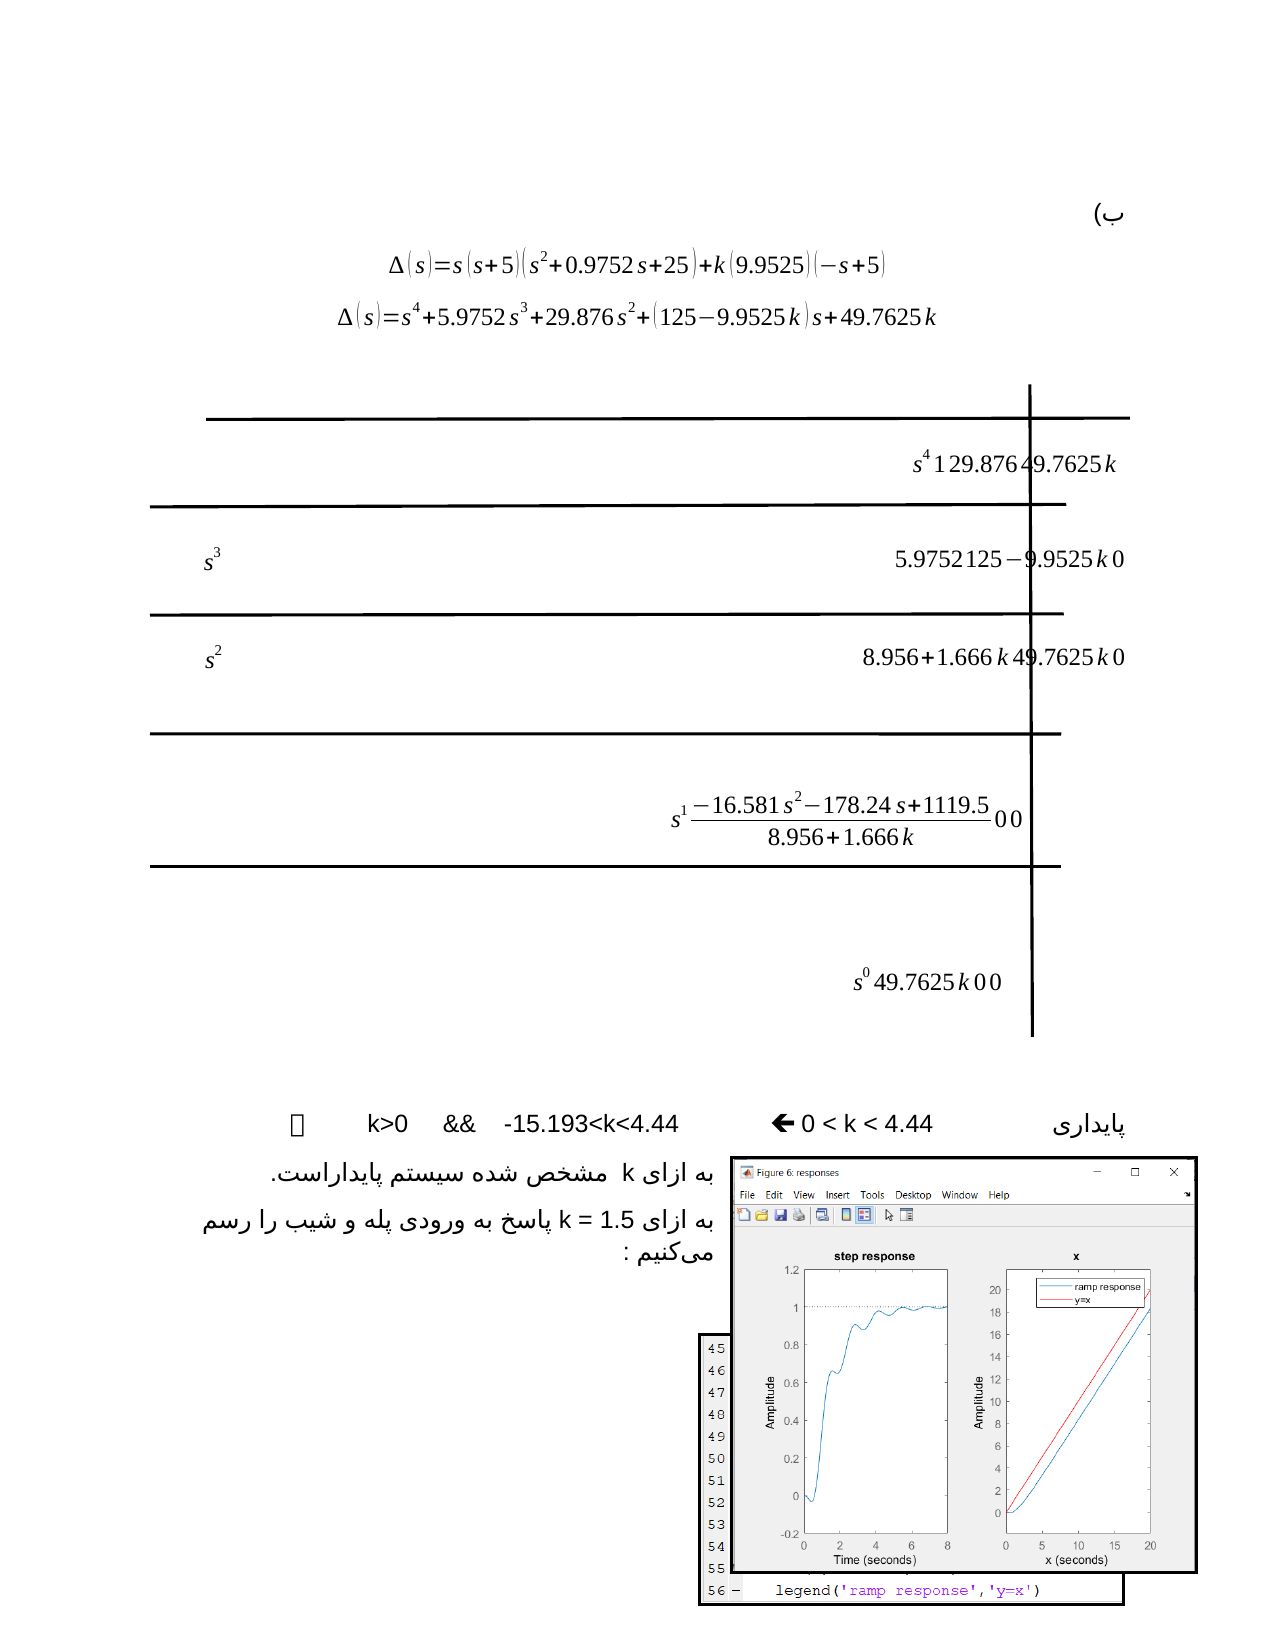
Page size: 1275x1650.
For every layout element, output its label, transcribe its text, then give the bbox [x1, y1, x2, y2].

text پایداری k>0 && -15.193<k<4.44 0 < k < 4.44 [150, 1109, 1125, 1139]
text به ازای k = 1.5 پاسخ به ورودی پله و شیب را رسم می‌کنیم : [150, 1205, 730, 1265]
text به ازای k مشخص شده سیستم پایداراست. [150, 1158, 730, 1186]
picture [733, 1159, 1195, 1571]
text ب) [150, 198, 1125, 226]
picture [701, 1336, 1122, 1602]
